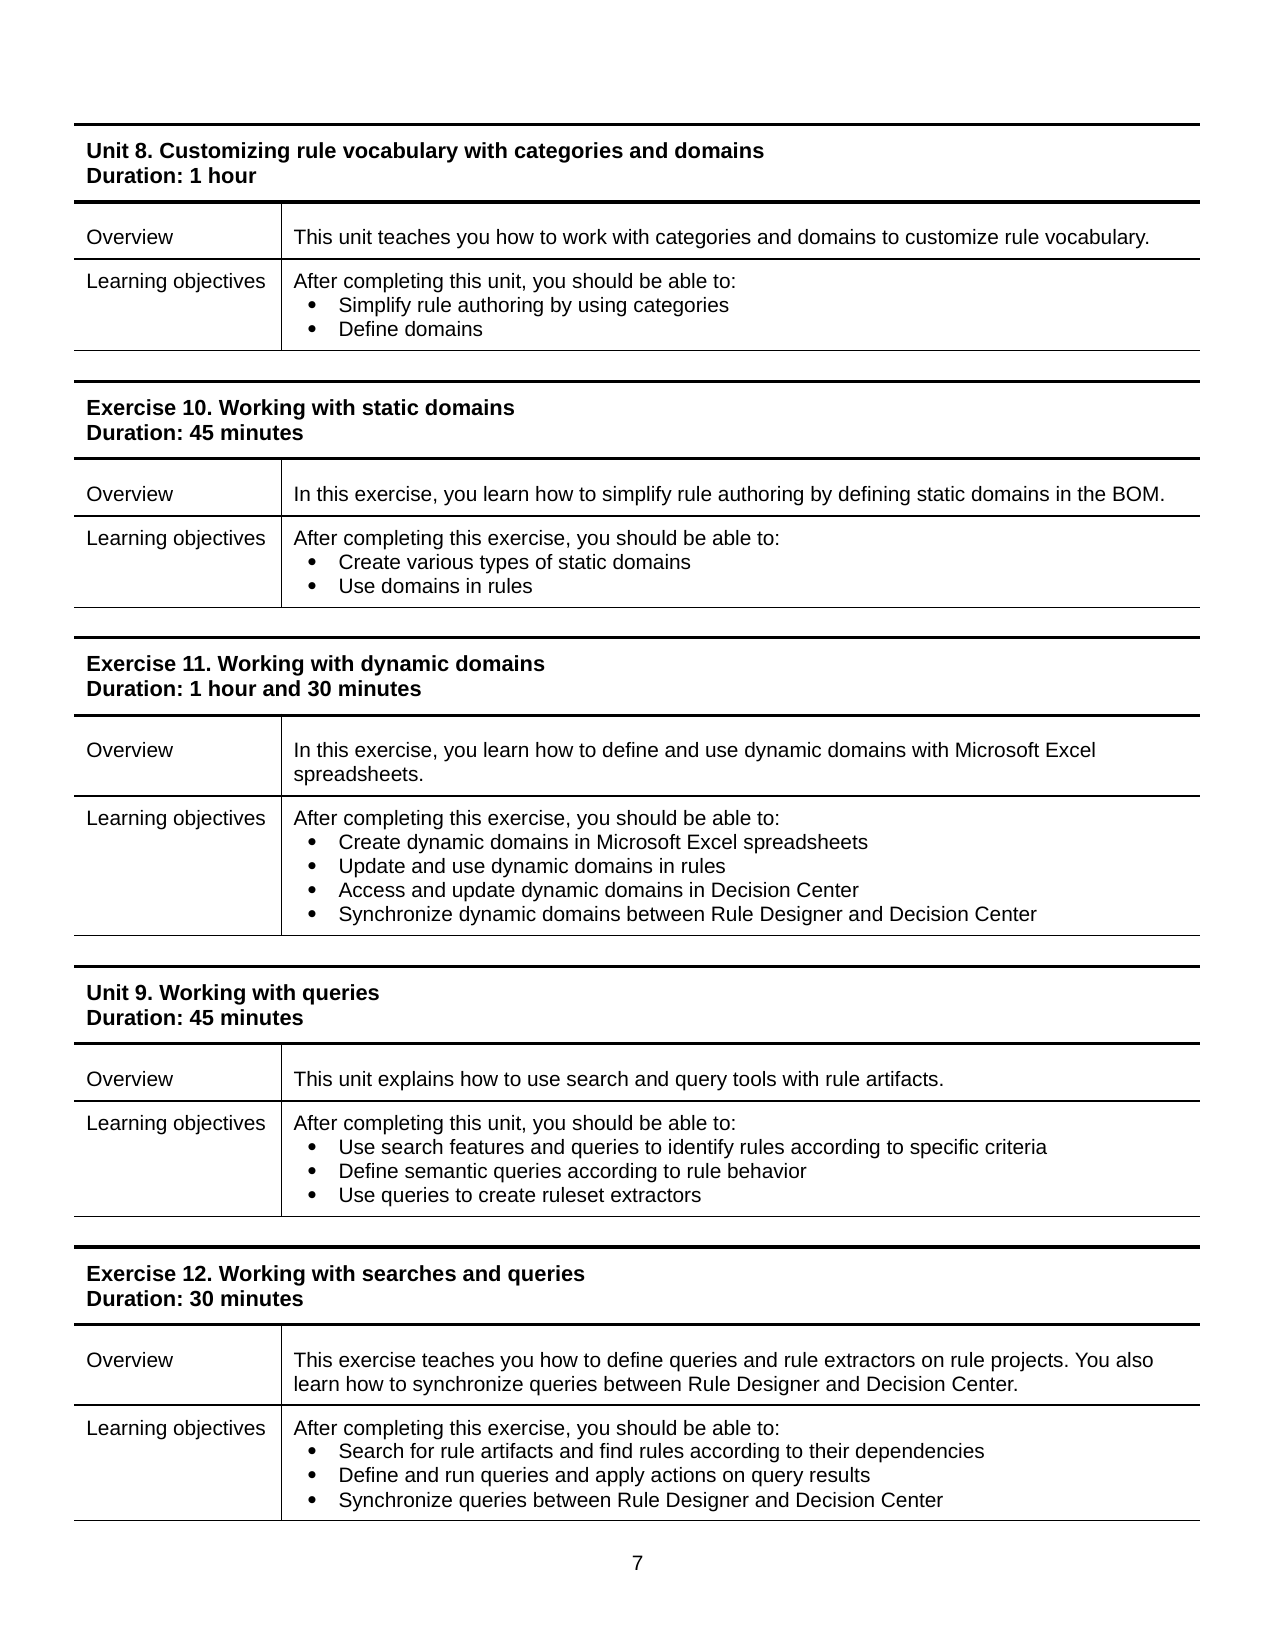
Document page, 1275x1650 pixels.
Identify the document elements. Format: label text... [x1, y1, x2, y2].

table_cell Overview [74, 1045, 281, 1100]
table_cell In this exercise, you learn how to define and use dynamic domains with Microsoft Excel spreadsheets. [282, 717, 1200, 795]
table_cell After completing this exercise, you should be able to: Create dynamic domains in Microsoft Excel spreadsheets Update and use dynamic domains in rules Access and update dynamic domains in Decision Center Synchronize dynamic domains between Rule Designer and Decision Center [282, 797, 1200, 935]
table_header Exercise 12. Working with searches and queries Duration: 30 minutes [74, 1249, 1200, 1323]
table_cell After completing this exercise, you should be able to: Search for rule artifacts and find rules according to their dependencies Define and run queries and apply actions on query results Synchronize queries between Rule Designer and Decision Center [282, 1406, 1200, 1520]
table_header Unit 8. Customizing rule vocabulary with categories and domains Duration: 1 hour [74, 126, 1200, 200]
table_cell After completing this unit, you should be able to: Simplify rule authoring by using categories Define domains [282, 260, 1200, 350]
table_header Exercise 10. Working with static domains Duration: 45 minutes [74, 383, 1200, 457]
table_cell Overview [74, 204, 281, 258]
table_cell Learning objectives [74, 517, 281, 607]
table_cell Learning objectives [74, 1406, 281, 1520]
table_cell After completing this unit, you should be able to: Use search features and queries to identify rules according to specific criteria Define semantic queries according to rule behavior Use queries to create ruleset extractors [282, 1102, 1200, 1216]
table_cell Learning objectives [74, 797, 281, 935]
table_cell Overview [74, 1326, 281, 1404]
table_cell In this exercise, you learn how to simplify rule authoring by defining static domains in the BOM. [282, 460, 1200, 514]
table_cell This exercise teaches you how to define queries and rule extractors on rule projects. You also learn how to synchronize queries between Rule Designer and Decision Center. [282, 1326, 1200, 1404]
table_cell Learning objectives [74, 1102, 281, 1216]
table_cell Overview [74, 460, 281, 514]
table_header Unit 9. Working with queries Duration: 45 minutes [74, 968, 1200, 1042]
table_cell Overview [74, 717, 281, 795]
table_cell This unit teaches you how to work with categories and domains to customize rule vocabulary. [282, 204, 1200, 258]
table_header Exercise 11. Working with dynamic domains Duration: 1 hour and 30 minutes [74, 639, 1200, 713]
table_cell After completing this exercise, you should be able to: Create various types of static domains Use domains in rules [282, 517, 1200, 607]
table_cell Learning objectives [74, 260, 281, 350]
table_cell This unit explains how to use search and query tools with rule artifacts. [282, 1045, 1200, 1100]
